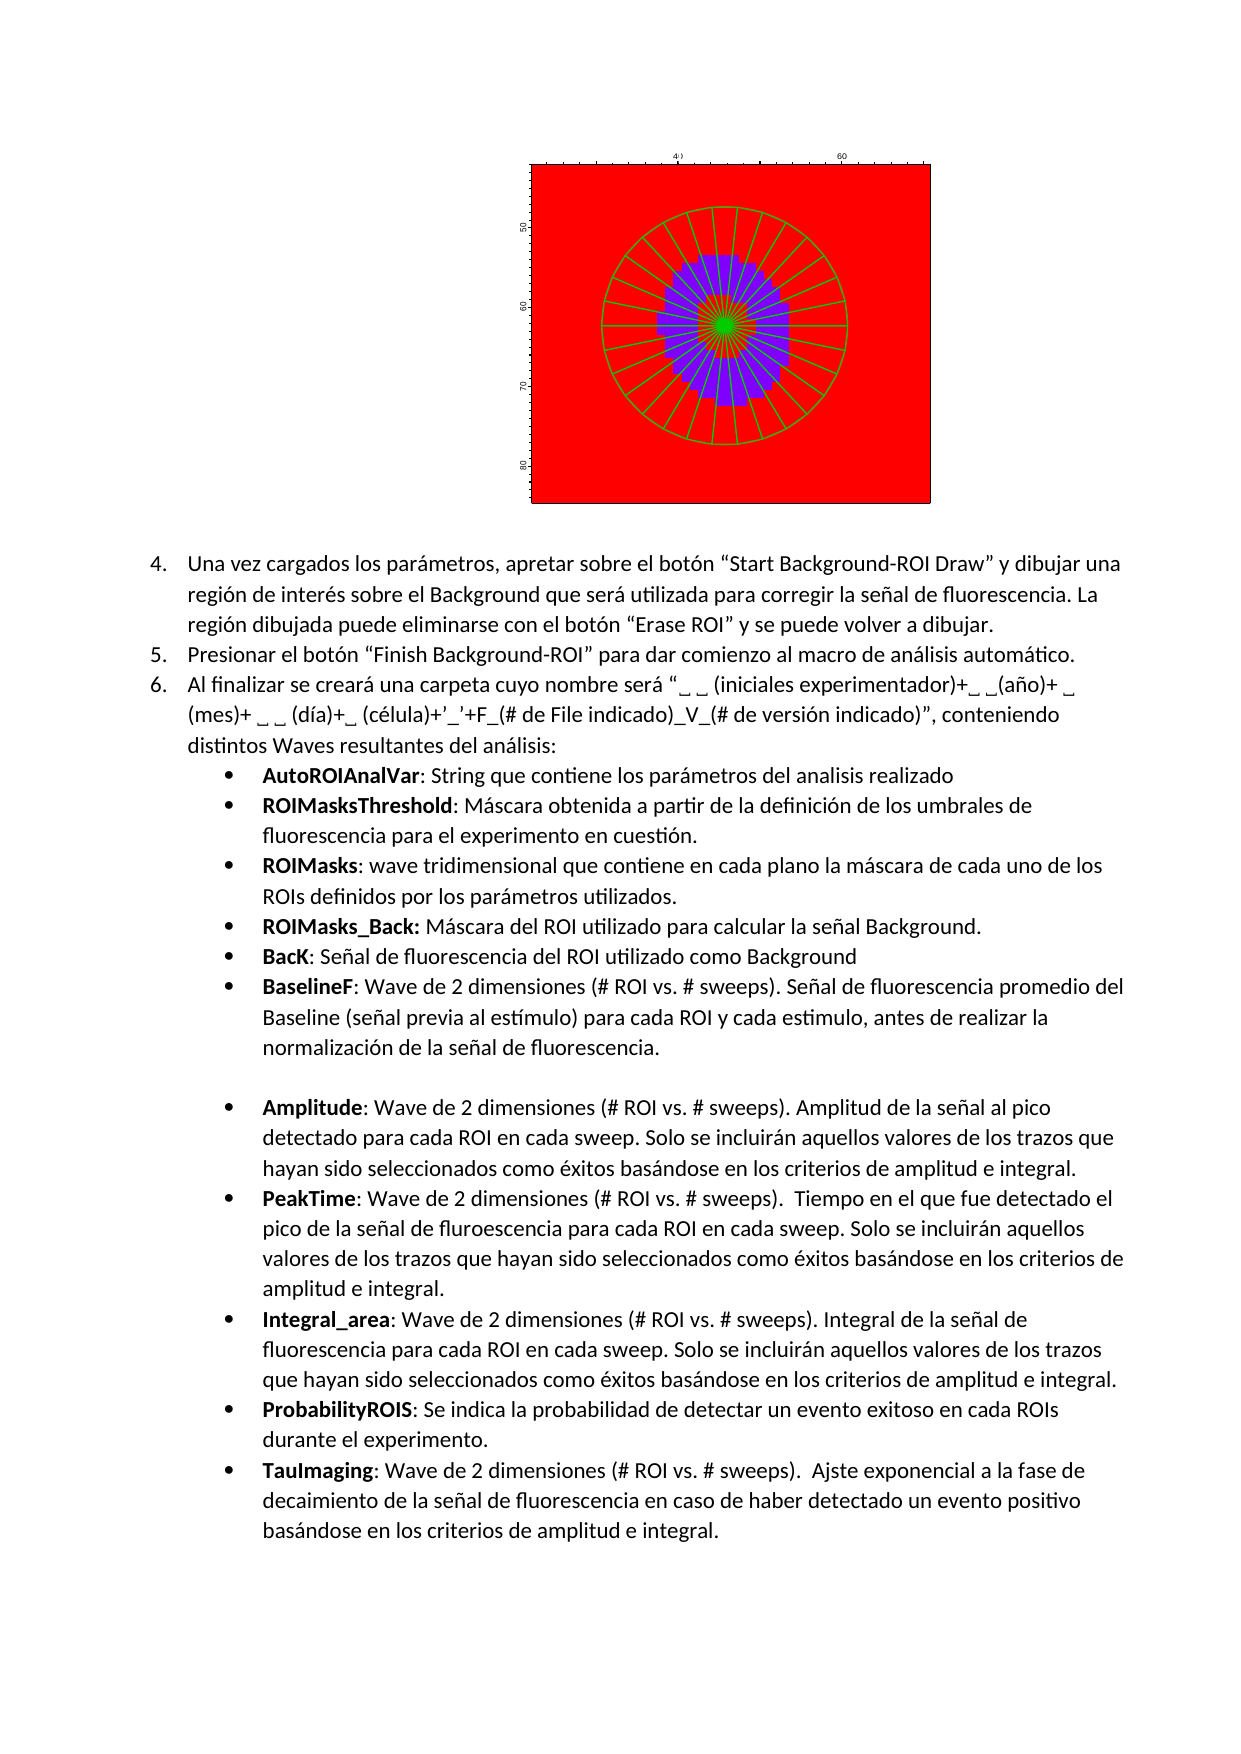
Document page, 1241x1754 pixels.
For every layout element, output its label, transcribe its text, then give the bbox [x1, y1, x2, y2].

list ProbabilityROIS: Se indica la probabilidad de detectar un evento exitoso en cada ROIs durante el experimento. [225, 1395, 1128, 1454]
list ROIMasksThreshold: Máscara obtenida a partir de la definición de los umbrales de fluorescencia para el experimento en cuestión. [225, 791, 1128, 849]
list Integral_area: Wave de 2 dimensiones (# ROI vs. # sweeps). Integral de la señal de fluorescencia para cada ROI en cada sweep. Solo se incluirán aquellos valores de los trazos que hayan sido seleccionados como éxitos basándose en los criterios de amplitud e integral. [225, 1305, 1128, 1393]
list ROIMasks: wave tridimensional que contiene en cada plano la máscara de cada uno de los ROIs definidos por los parámetros utilizados. [225, 852, 1128, 910]
list ROIMasks_Back: Máscara del ROI utilizado para calcular la señal Background. [225, 912, 1128, 940]
list Una vez cargados los parámetros, apretar sobre el botón “Start Background-ROI Draw” y dibujar una región de interés sobre el Background que será utilizada para corregir la señal de fluorescencia. La región dibujada puede eliminarse con el botón “Erase ROI” y se puede volver a dibujar. [150, 549, 1128, 638]
list Al finalizar se creará una carpeta cuyo nombre será “˽ ˽ (iniciales experimentador)+˽ ˽(año)+ ˽ (mes)+ ˽ ˽ (día)+˽ (célula)+’_’+F_(# de File indicado)_V_(# de versión indicado)”, conteniendo distintos Waves resultantes del análisis: [150, 670, 1128, 759]
list AutoROIAnalVar: String que contiene los parámetros del analisis realizado [225, 761, 1128, 789]
list Presionar el botón “Finish Background-ROI” para dar comienzo al macro de análisis automático. [150, 640, 1128, 668]
list BaselineF: Wave de 2 dimensiones (# ROI vs. # sweeps). Señal de fluorescencia promedio del Baseline (señal previa al estímulo) para cada ROI y cada estimulo, antes de realizar la normalización de la señal de fluorescencia. [225, 972, 1128, 1061]
list PeakTime: Wave de 2 dimensiones (# ROI vs. # sweeps). Tiempo en el que fue detectado el pico de la señal de fluroescencia para cada ROI en cada sweep. Solo se incluirán aquellos valores de los trazos que hayan sido seleccionados como éxitos basándose en los criterios de amplitud e integral. [225, 1184, 1128, 1303]
list BacK: Señal de fluorescencia del ROI utilizado como Background [225, 942, 1128, 970]
list Amplitude: Wave de 2 dimensiones (# ROI vs. # sweeps). Amplitud de la señal al pico detectado para cada ROI en cada sweep. Solo se incluirán aquellos valores de los trazos que hayan sido seleccionados como éxitos basándose en los criterios de amplitud e integral. [225, 1093, 1128, 1182]
list TauImaging: Wave de 2 dimensiones (# ROI vs. # sweeps). Ajste exponencial a la fase de decaimiento de la señal de fluorescencia en caso de haber detectado un evento positivo basándose en los criterios de amplitud e integral. [225, 1456, 1128, 1544]
